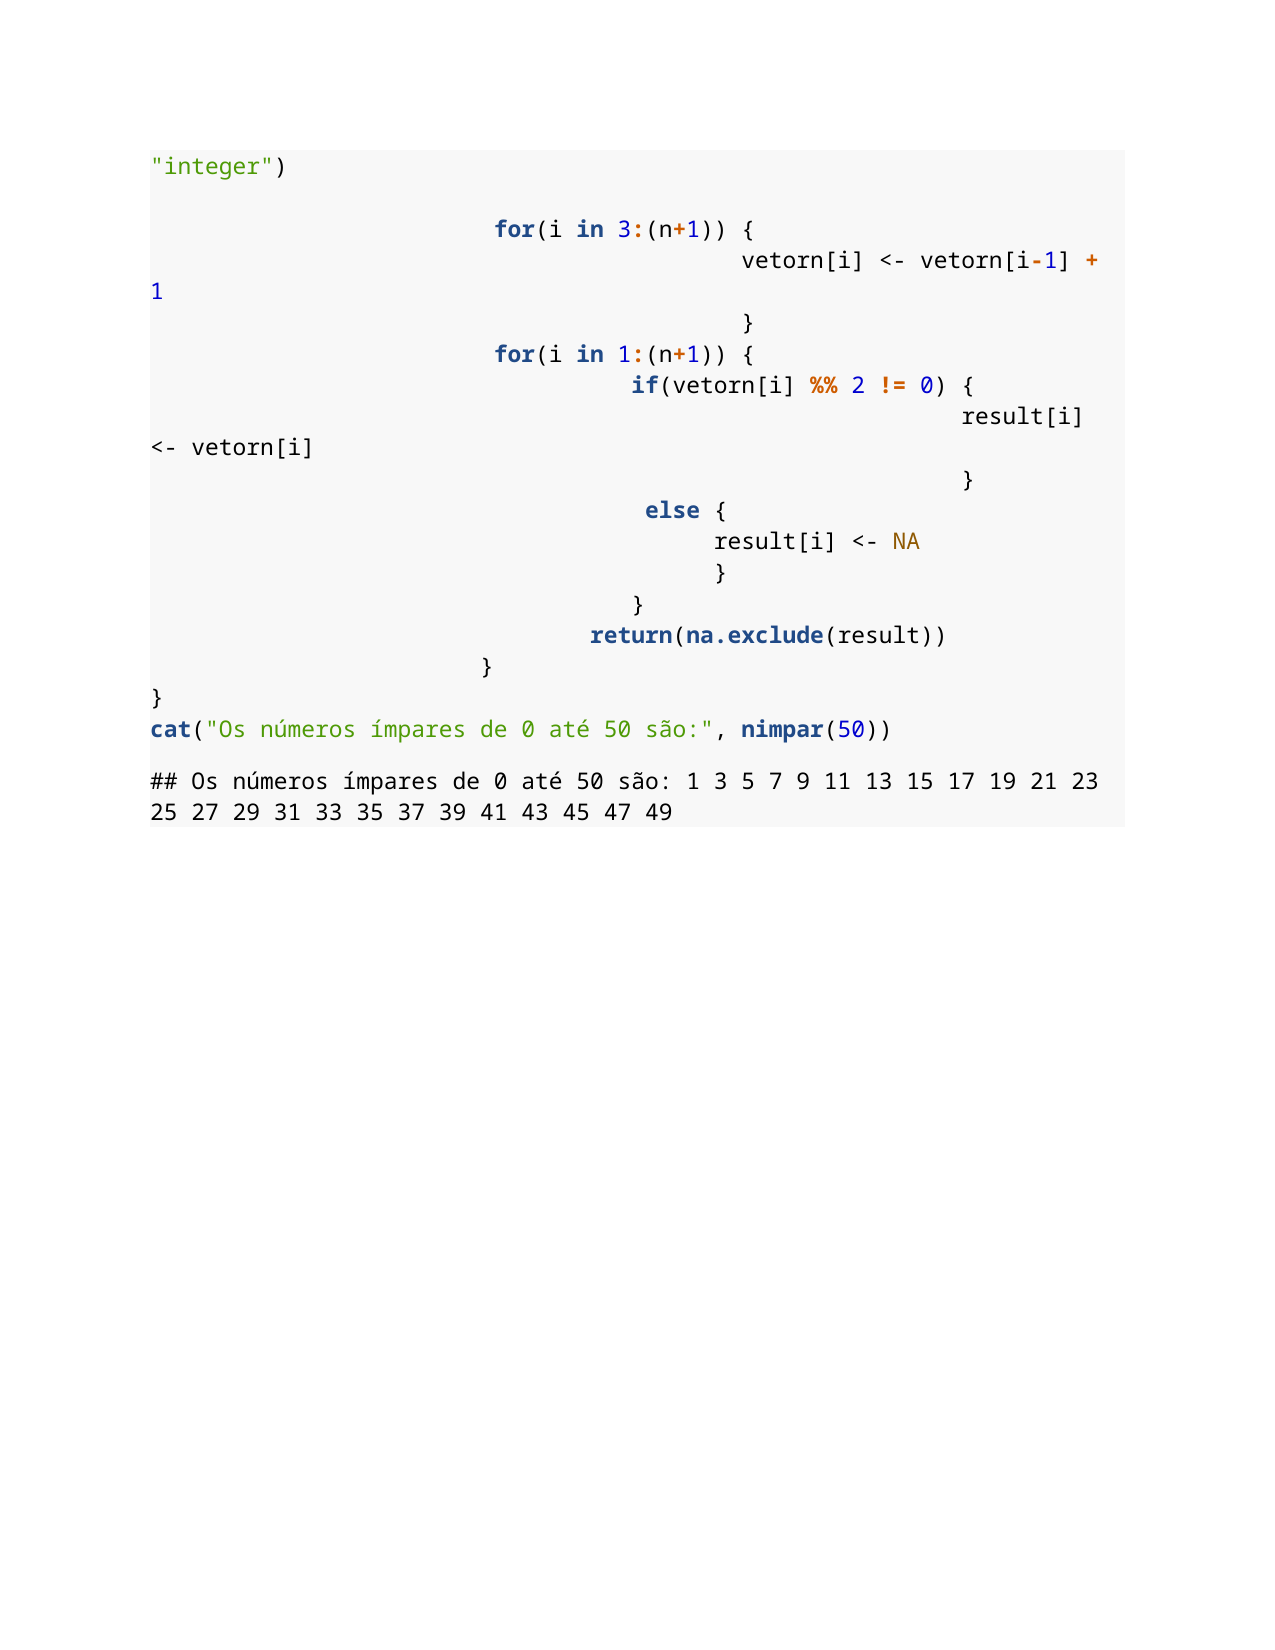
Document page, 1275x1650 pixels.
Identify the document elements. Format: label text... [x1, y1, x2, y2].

text ## Os números ímpares de 0 até 50 são: 1 3 5 7 9 11 13 15 17 19 21 23 25 27 29 31 33 35 37 39 41 43 45 47 49 [150, 764, 1125, 827]
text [150, 150, 1125, 744]
